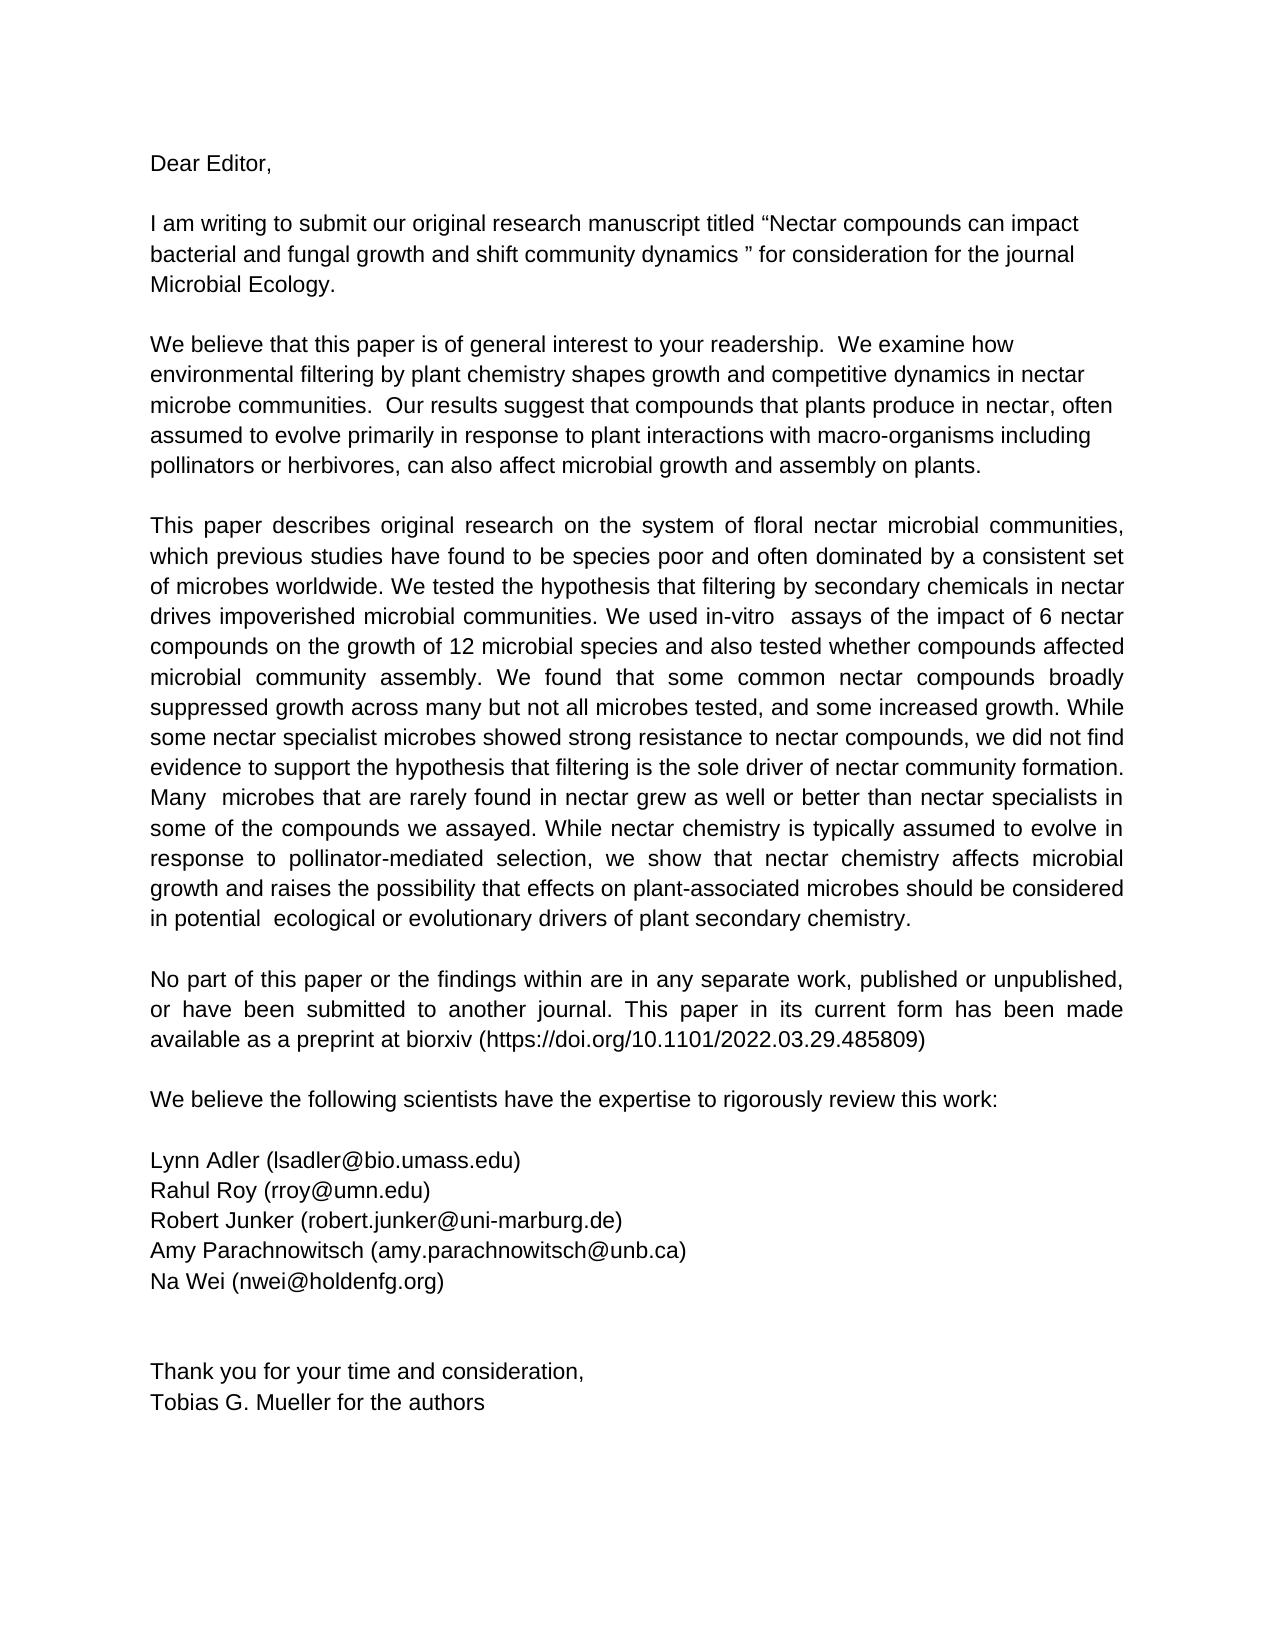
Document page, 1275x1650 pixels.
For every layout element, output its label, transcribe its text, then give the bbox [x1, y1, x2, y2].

text Rahul Roy (rroy@umn.edu) [150, 1177, 1125, 1203]
text We believe that this paper is of general interest to your readership. We examine how environmental filtering by plant chemistry shapes growth and competitive dynamics in nectar microbe communities. Our results suggest that compounds that plants produce in nectar, often assumed to evolve primarily in response to plant interactions with macro-organisms including pollinators or herbivores, can also affect microbial growth and assembly on plants. [150, 331, 1125, 478]
text I am writing to submit our original research manuscript titled “Nectar compounds can impact bacterial and fungal growth and shift community dynamics ” for consideration for the journal Microbial Ecology. [150, 210, 1125, 297]
text Amy Parachnowitsch (amy.parachnowitsch@unb.ca) [150, 1237, 1125, 1264]
text Na Wei (nwei@holdenfg.org) [150, 1268, 1125, 1294]
text Thank you for your time and consideration, [150, 1358, 1125, 1385]
text Dear Editor, [150, 150, 1125, 176]
text Tobias G. Mueller for the authors [150, 1388, 1125, 1415]
text Robert Junker (robert.junker@uni-marburg.de) [150, 1207, 1125, 1234]
text No part of this paper or the findings within are in any separate work, published or unpublished, or have been submitted to another journal. This paper in its current form has been made available as a preprint at biorxiv (https://doi.org/10.1101/2022.03.29.485809) [150, 966, 1125, 1052]
text Lynn Adler (lsadler@bio.umass.edu) [150, 1147, 1125, 1173]
text We believe the following scientists have the expertise to rigorously review this work: [150, 1086, 1125, 1113]
text This paper describes original research on the system of floral nectar microbial communities, which previous studies have found to be species poor and often dominated by a consistent set of microbes worldwide. We tested the hypothesis that filtering by secondary chemicals in nectar drives impoverished microbial communities. We used in-vitro assays of the impact of 6 nectar compounds on the growth of 12 microbial species and also tested whether compounds affected microbial community assembly. We found that some common nectar compounds broadly suppressed growth across many but not all microbes tested, and some increased growth. While some nectar specialist microbes showed strong resistance to nectar compounds, we did not find evidence to support the hypothesis that filtering is the sole driver of nectar community formation. Many microbes that are rarely found in nectar grew as well or better than nectar specialists in some of the compounds we assayed. While nectar chemistry is typically assumed to evolve in response to pollinator-mediated selection, we show that nectar chemistry affects microbial growth and raises the possibility that effects on plant-associated microbes should be considered in potential ecological or evolutionary drivers of plant secondary chemistry. [150, 512, 1125, 932]
